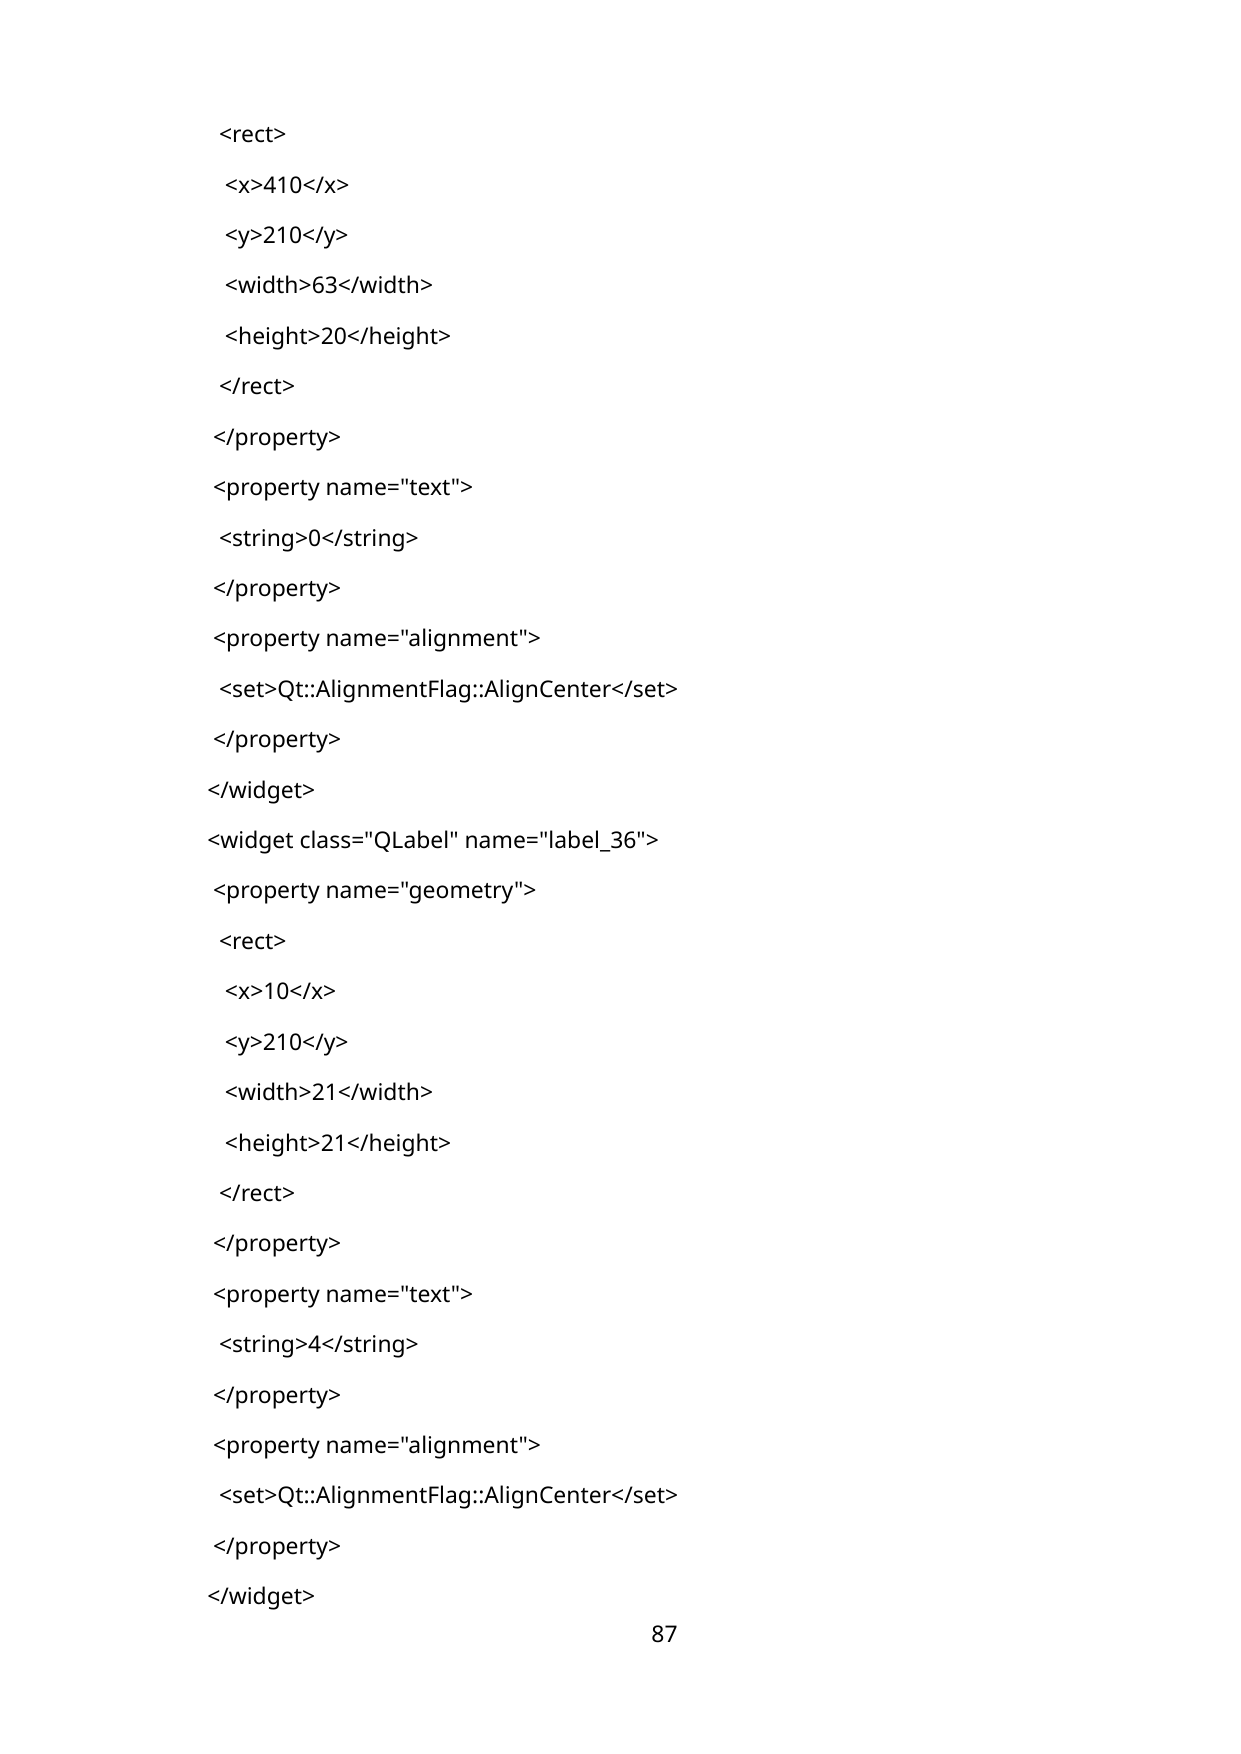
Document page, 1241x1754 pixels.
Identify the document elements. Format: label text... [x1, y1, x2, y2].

text <property name="text"> [177, 1278, 1152, 1309]
text <rect> [177, 118, 1152, 149]
text <height>20</height> [177, 320, 1152, 351]
text <set>Qt::AlignmentFlag::AlignCenter</set> [177, 673, 1152, 704]
text <x>410</x> [177, 168, 1152, 200]
text <height>21</height> [177, 1126, 1152, 1158]
text <width>63</width> [177, 269, 1152, 301]
text </property> [177, 421, 1152, 452]
text <string>4</string> [177, 1328, 1152, 1359]
text <property name="alignment"> [177, 622, 1152, 653]
text </property> [177, 723, 1152, 754]
text <rect> [177, 925, 1152, 956]
text <property name="text"> [177, 471, 1152, 502]
text <y>210</y> [177, 1026, 1152, 1057]
text </property> [177, 572, 1152, 603]
text <widget class="QLabel" name="label_36"> [177, 824, 1152, 855]
text </property> [177, 1530, 1152, 1561]
text </widget> [177, 773, 1152, 805]
text <property name="alignment"> [177, 1429, 1152, 1460]
text </property> [177, 1378, 1152, 1410]
text <string>0</string> [177, 521, 1152, 553]
text </rect> [177, 1177, 1152, 1208]
text <x>10</x> [177, 975, 1152, 1006]
text </rect> [177, 370, 1152, 401]
text </widget> [177, 1580, 1152, 1611]
text <property name="geometry"> [177, 874, 1152, 906]
text <set>Qt::AlignmentFlag::AlignCenter</set> [177, 1479, 1152, 1511]
text <width>21</width> [177, 1076, 1152, 1107]
text <y>210</y> [177, 219, 1152, 250]
text </property> [177, 1227, 1152, 1258]
